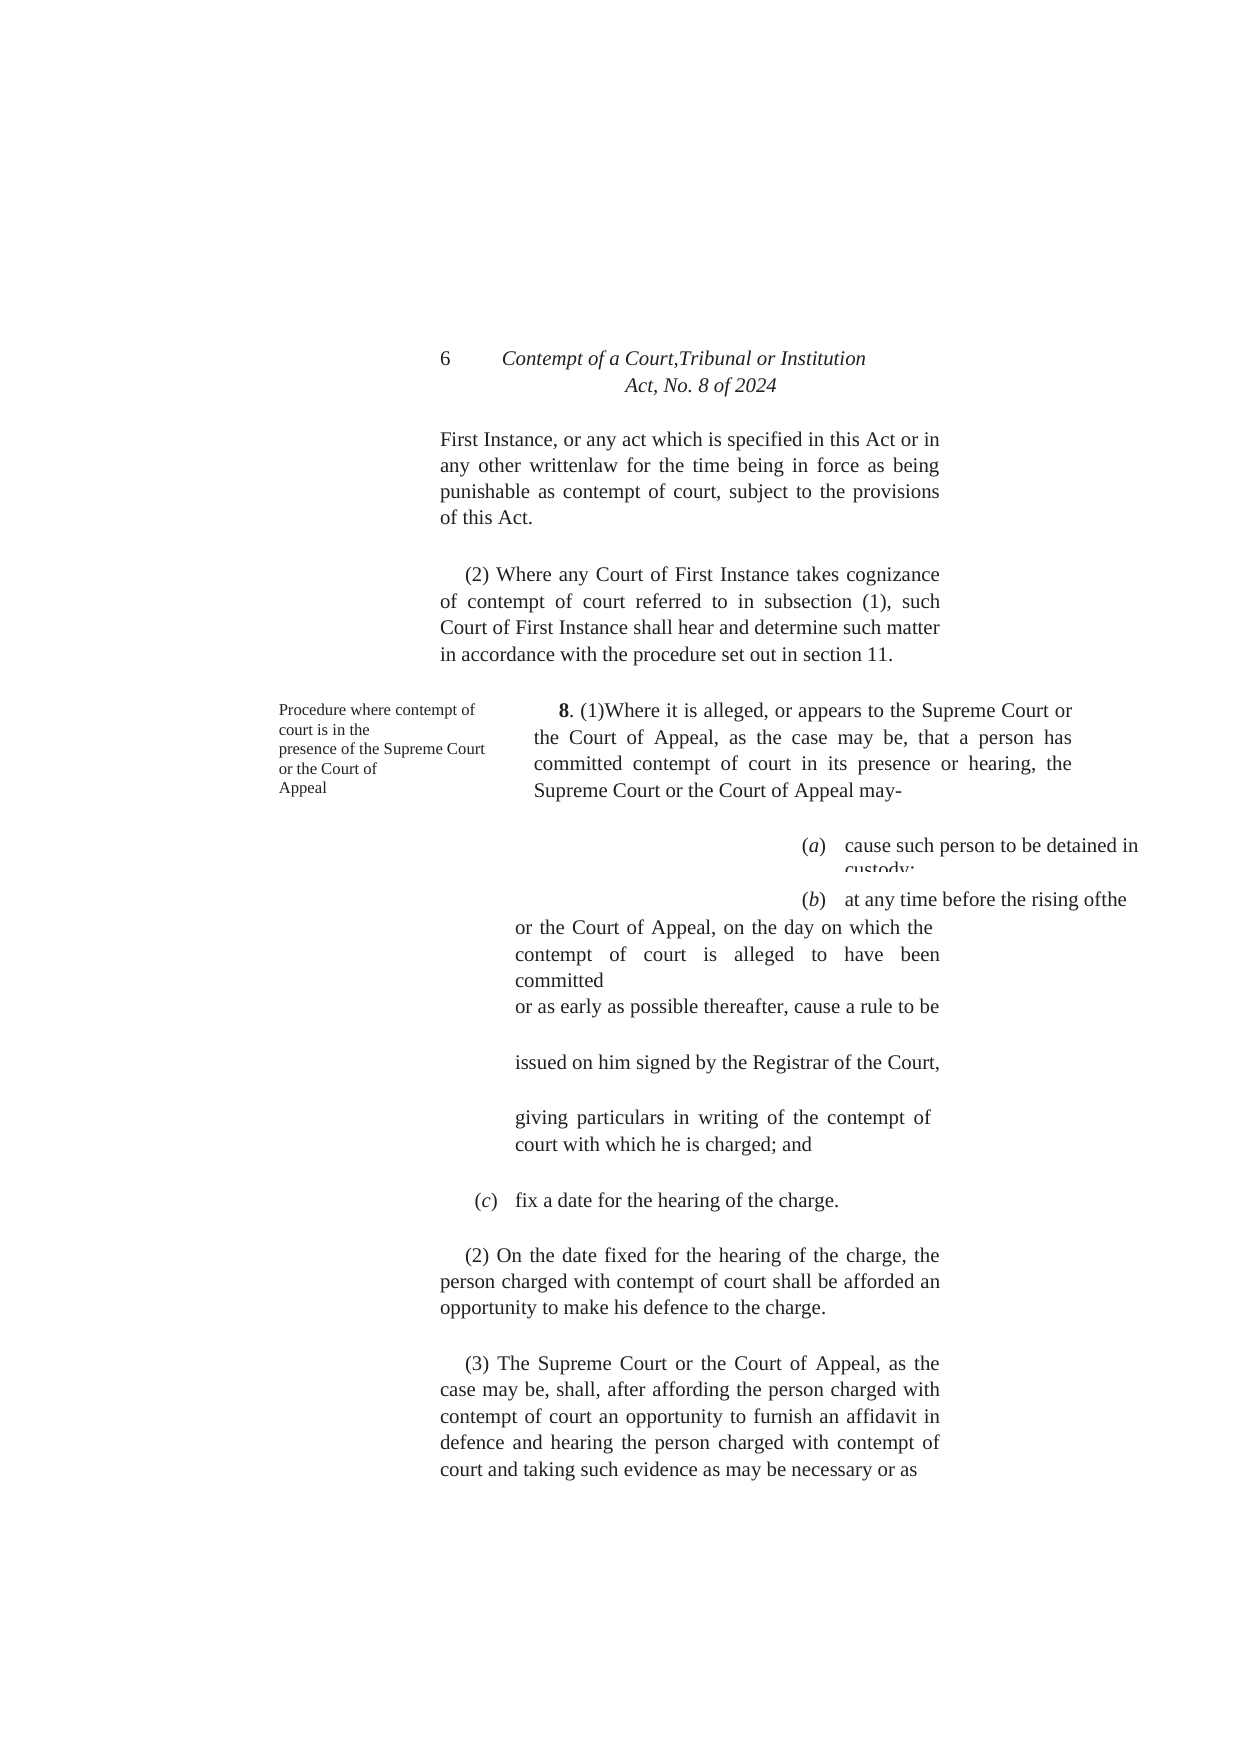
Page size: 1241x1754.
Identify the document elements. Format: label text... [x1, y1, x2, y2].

text or the Court of Appeal, on the day on which the contempt of court is alleged to have been committed or as early as possible thereafter, cause a rule to be issued on him signed by the Registrar of the Court, giving particulars in writing of the contempt of court with which he is charged; and [515, 915, 941, 1156]
table_cell (b) [521, 872, 834, 913]
table_cell at any time before the rising ofthe Supreme Court [834, 872, 1147, 913]
table_header 8. (1)Where it is alleged, or appears to the Supreme Court or the Court of Appeal, as the case may be, that a person has committed contempt of court in its presence or hearing, the Supreme Court or the Court of Appeal may- [521, 692, 1147, 818]
text (3) The Supreme Court or the Court of Appeal, as the case may be, shall, after affording the person charged with contempt of court an opportunity to furnish an affidavit in defence and hearing the person charged with contempt of court and taking such evidence as may be necessary or as [440, 1351, 941, 1481]
table_cell (a) [521, 818, 834, 872]
text First Instance, or any act which is specified in this Act or in any other writtenlaw for the time being in force as being punishable as contempt of court, subject to the provisions of this Act. [440, 427, 941, 529]
text (2) On the date fixed for the hearing of the charge, the person charged with contempt of court shall be afforded an opportunity to make his defence to the charge. [440, 1243, 941, 1319]
text (c) fix a date for the hearing of the charge. [474, 1188, 1090, 1212]
table_header Procedure where contempt of court is in the presence of the Supreme Court or the Court of Appeal [208, 692, 521, 913]
text 6 Contempt of a Court,Tribunal or Institution Act, No. 8 of 2024 [440, 346, 880, 398]
table_cell cause such person to be detained in custody; [834, 818, 1147, 872]
text (2) Where any Court of First Instance takes cognizance of contempt of court referred to in subsection (1), such Court of First Instance shall hear and determine such matter in accordance with the procedure set out in section 11. [440, 562, 941, 666]
